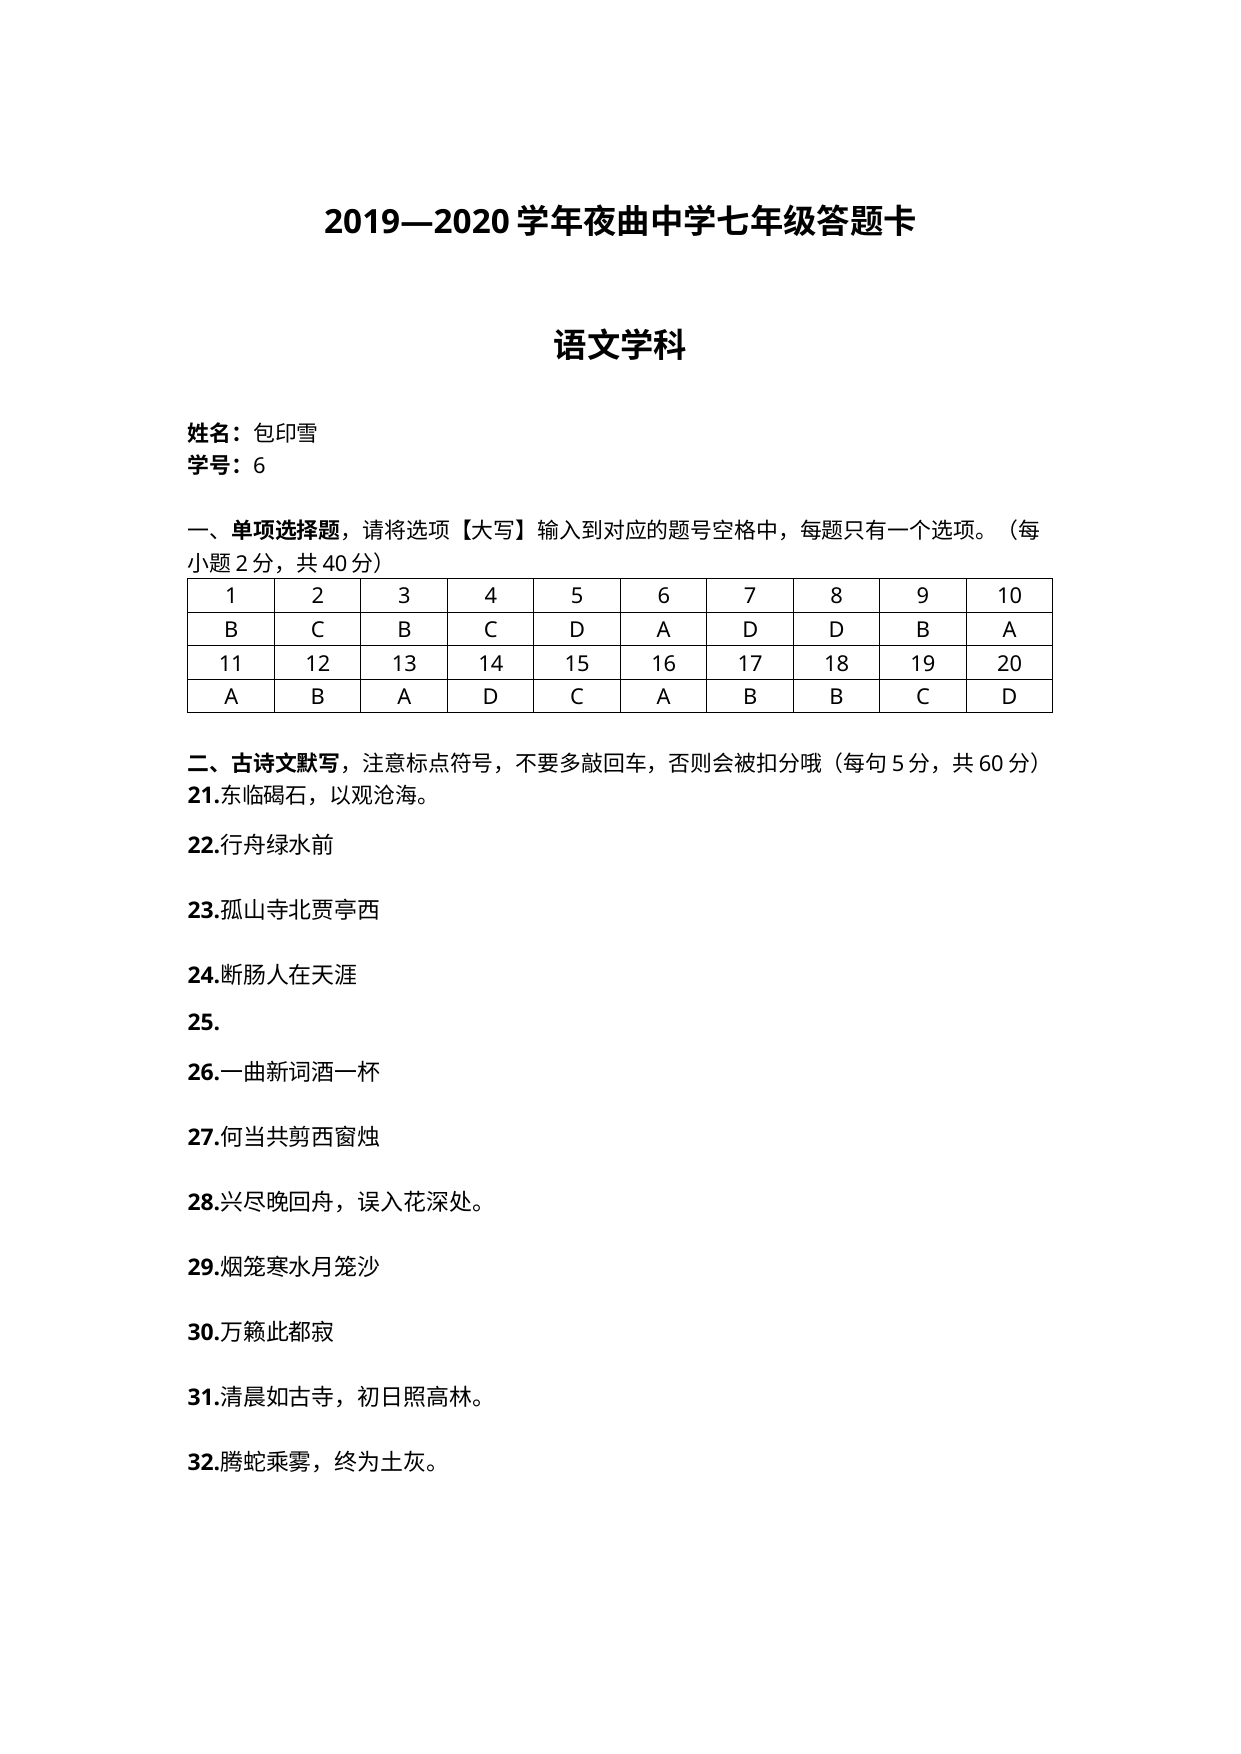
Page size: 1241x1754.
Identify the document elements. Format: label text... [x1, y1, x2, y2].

table_cell D [707, 613, 793, 645]
text 23.孤山寺北贾亭西 [187, 876, 1053, 941]
table_cell B [275, 680, 360, 712]
table_cell A [967, 613, 1052, 645]
title 2019—2020学年夜曲中学七年级答题卡 [187, 187, 1053, 252]
table_cell 13 [361, 646, 447, 679]
table_cell A [621, 613, 706, 645]
text 二、古诗文默写，注意标点符号，不要多敲回车，否则会被扣分哦（每句5分，共60分） [187, 746, 1053, 778]
table_header 10 [967, 579, 1052, 612]
table_header 5 [534, 579, 620, 612]
table_cell B [188, 613, 274, 645]
text 31.清晨如古寺，初日照高林。 [187, 1363, 1053, 1428]
table_cell C [448, 613, 533, 645]
table_header 8 [794, 579, 879, 612]
table_cell D [448, 680, 533, 712]
table_header 3 [361, 579, 447, 612]
table_header 2 [275, 579, 360, 612]
text 26.一曲新词酒一杯 [187, 1038, 1053, 1103]
table_cell 20 [967, 646, 1052, 679]
table_cell D [534, 613, 620, 645]
text 25. [187, 1006, 1053, 1038]
table_header 6 [621, 579, 706, 612]
text 29.烟笼寒水月笼沙 [187, 1233, 1053, 1298]
table_cell C [275, 613, 360, 645]
table_cell 17 [707, 646, 793, 679]
table_cell C [880, 680, 966, 712]
table_header 4 [448, 579, 533, 612]
table_cell C [534, 680, 620, 712]
text 姓名：包印雪 [187, 416, 1053, 448]
text 27.何当共剪西窗烛 [187, 1103, 1053, 1168]
table_cell 11 [188, 646, 274, 679]
table_cell A [188, 680, 274, 712]
table_cell 19 [880, 646, 966, 679]
table_header 7 [707, 579, 793, 612]
text 21.东临碣石，以观沧海。 [187, 778, 1053, 811]
table_cell 16 [621, 646, 706, 679]
table_cell A [361, 680, 447, 712]
table_cell A [621, 680, 706, 712]
text 学号：6 [187, 448, 1053, 481]
table_header 9 [880, 579, 966, 612]
table_cell 12 [275, 646, 360, 679]
text 22.行舟绿水前 [187, 811, 1053, 876]
text 28.兴尽晚回舟，误入花深处。 [187, 1168, 1053, 1233]
title 语文学科 [187, 311, 1053, 376]
table_cell 18 [794, 646, 879, 679]
text 一、单项选择题，请将选项【大写】输入到对应的题号空格中，每题只有一个选项。（每小题2分，共40分） [187, 513, 1053, 578]
table_cell D [794, 613, 879, 645]
table_cell B [361, 613, 447, 645]
text 32.腾蛇乘雾，终为土灰。 [187, 1428, 1053, 1493]
table_header 1 [188, 579, 274, 612]
text 30.万籁此都寂 [187, 1298, 1053, 1363]
table_cell B [707, 680, 793, 712]
table_cell B [794, 680, 879, 712]
text 24.断肠人在天涯 [187, 941, 1053, 1006]
table_cell B [880, 613, 966, 645]
table_cell 14 [448, 646, 533, 679]
table_cell D [967, 680, 1052, 712]
table_cell 15 [534, 646, 620, 679]
